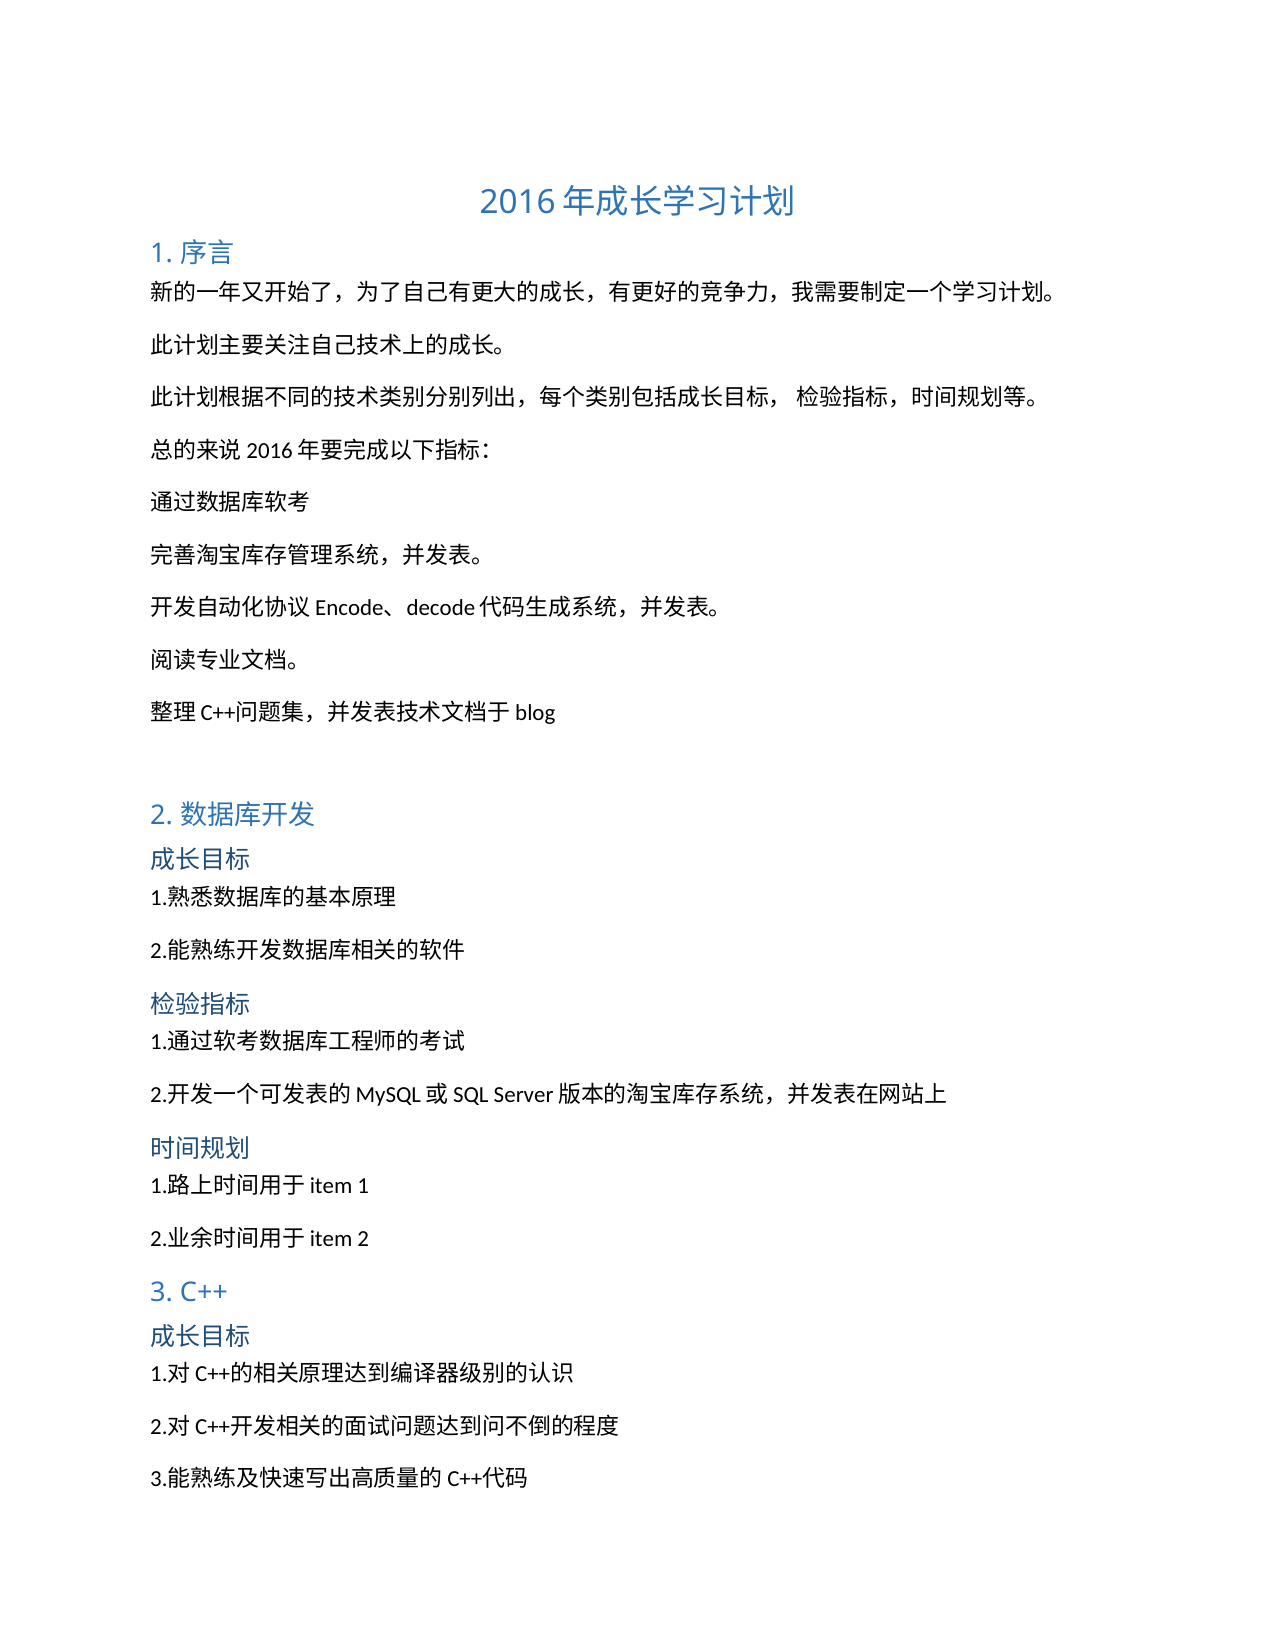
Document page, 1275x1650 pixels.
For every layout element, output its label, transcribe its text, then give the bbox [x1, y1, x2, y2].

text 2.开发一个可发表的MySQL或SQL Server版本的淘宝库存系统，并发表在网站上 [150, 1076, 1125, 1109]
subtitle 1. 序言 [150, 231, 1125, 271]
text 1.路上时间用于item 1 [150, 1167, 1125, 1200]
subtitle 时间规划 [150, 1128, 1125, 1164]
text 此计划根据不同的技术类别分别列出，每个类别包括成长目标， 检验指标，时间规划等。 [150, 379, 1125, 412]
text 1.对C++的相关原理达到编译器级别的认识 [150, 1355, 1125, 1388]
text 新的一年又开始了，为了自己有更大的成长，有更好的竞争力，我需要制定一个学习计划。 [150, 274, 1125, 307]
text 2.业余时间用于item 2 [150, 1220, 1125, 1253]
text 3.能熟练及快速写出高质量的C++代码 [150, 1460, 1125, 1493]
text 开发自动化协议Encode、decode代码生成系统，并发表。 [150, 589, 1125, 622]
subtitle 成长目标 [150, 840, 1125, 876]
text 此计划主要关注自己技术上的成长。 [150, 326, 1125, 360]
text 总的来说2016年要完成以下指标： [150, 431, 1125, 465]
subtitle 2. 数据库开发 [150, 793, 1125, 833]
subtitle 2016年成长学习计划 [150, 175, 1125, 223]
text 2.对C++开发相关的面试问题达到问不倒的程度 [150, 1408, 1125, 1441]
subtitle 检验指标 [150, 984, 1125, 1020]
text 完善淘宝库存管理系统，并发表。 [150, 536, 1125, 570]
subtitle 3. C++ [150, 1272, 1125, 1309]
text 2.能熟练开发数据库相关的软件 [150, 932, 1125, 965]
subtitle 成长目标 [150, 1316, 1125, 1352]
text 1.熟悉数据库的基本原理 [150, 879, 1125, 912]
text 整理C++问题集，并发表技术文档于blog [150, 694, 1125, 727]
text 1.通过软考数据库工程师的考试 [150, 1023, 1125, 1056]
text 通过数据库软考 [150, 484, 1125, 517]
text 阅读专业文档。 [150, 641, 1125, 675]
